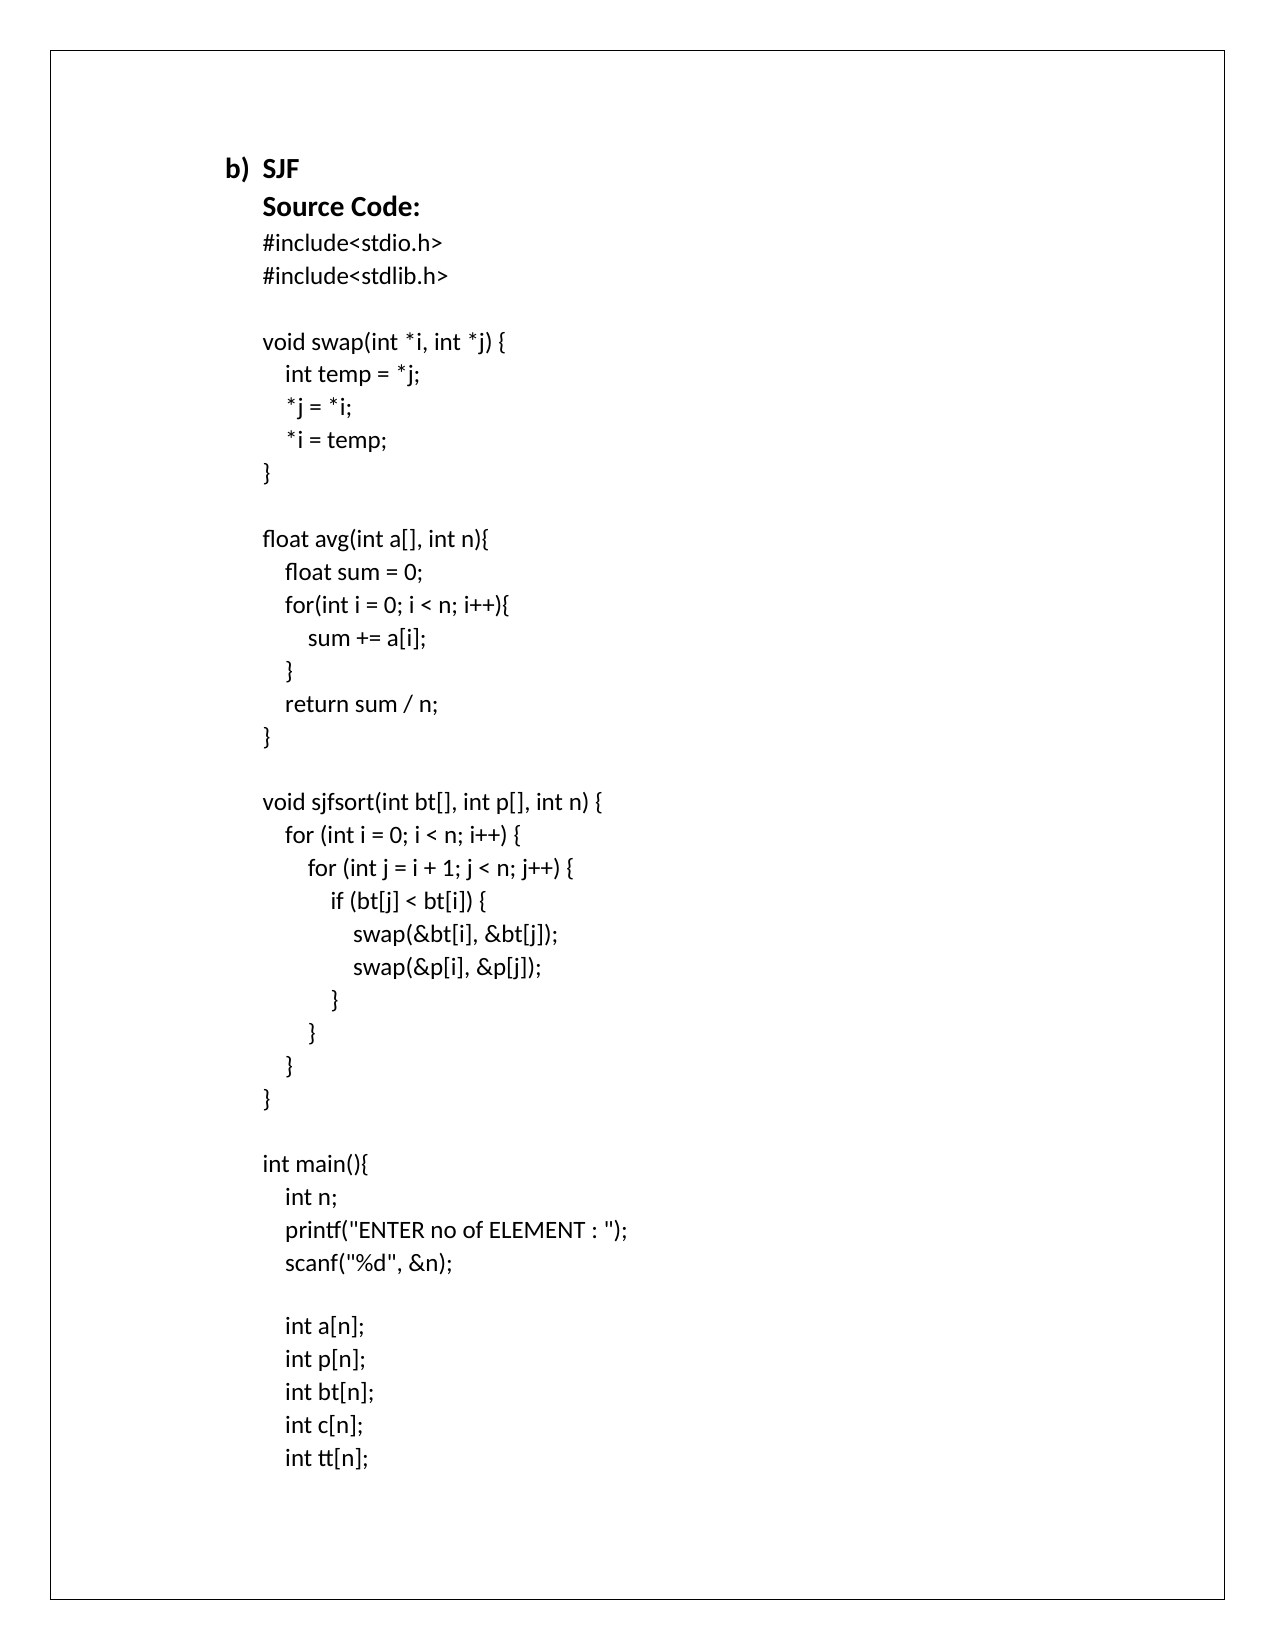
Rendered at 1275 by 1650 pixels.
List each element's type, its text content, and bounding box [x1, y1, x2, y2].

list int temp = *j; [262, 358, 1125, 389]
list SJF [225, 150, 1125, 186]
list *i = temp; [262, 424, 1125, 455]
list swap(&bt[i], &bt[j]); [262, 918, 1125, 949]
list for(int i = 0; i < n; i++){ [262, 589, 1125, 619]
list } [262, 721, 1125, 751]
list int bt[n]; [262, 1376, 1125, 1407]
list } [262, 1017, 1125, 1047]
list float avg(int a[], int n){ [262, 523, 1125, 554]
list } [262, 457, 1125, 488]
list Source Code: [262, 188, 1125, 224]
list int n; [262, 1181, 1125, 1212]
list #include<stdlib.h> [262, 260, 1125, 290]
list *j = *i; [262, 391, 1125, 422]
list } [262, 655, 1125, 685]
list void sjfsort(int bt[], int p[], int n) { [262, 786, 1125, 817]
list int main(){ [262, 1148, 1125, 1179]
list int a[n]; [262, 1310, 1125, 1341]
list float sum = 0; [262, 556, 1125, 587]
list scanf("%d", &n); [262, 1247, 1125, 1278]
list #include<stdio.h> [262, 227, 1125, 257]
list } [262, 984, 1125, 1014]
list int tt[n]; [262, 1442, 1125, 1473]
list } [262, 1083, 1125, 1113]
list if (bt[j] < bt[i]) { [262, 885, 1125, 916]
list int c[n]; [262, 1409, 1125, 1440]
list swap(&p[i], &p[j]); [262, 951, 1125, 982]
list return sum / n; [262, 688, 1125, 718]
list sum += a[i]; [262, 622, 1125, 652]
list } [262, 1050, 1125, 1080]
list int p[n]; [262, 1343, 1125, 1374]
list for (int j = i + 1; j < n; j++) { [262, 852, 1125, 883]
list printf("ENTER no of ELEMENT : "); [262, 1214, 1125, 1245]
list for (int i = 0; i < n; i++) { [262, 819, 1125, 850]
list void swap(int *i, int *j) { [262, 326, 1125, 356]
